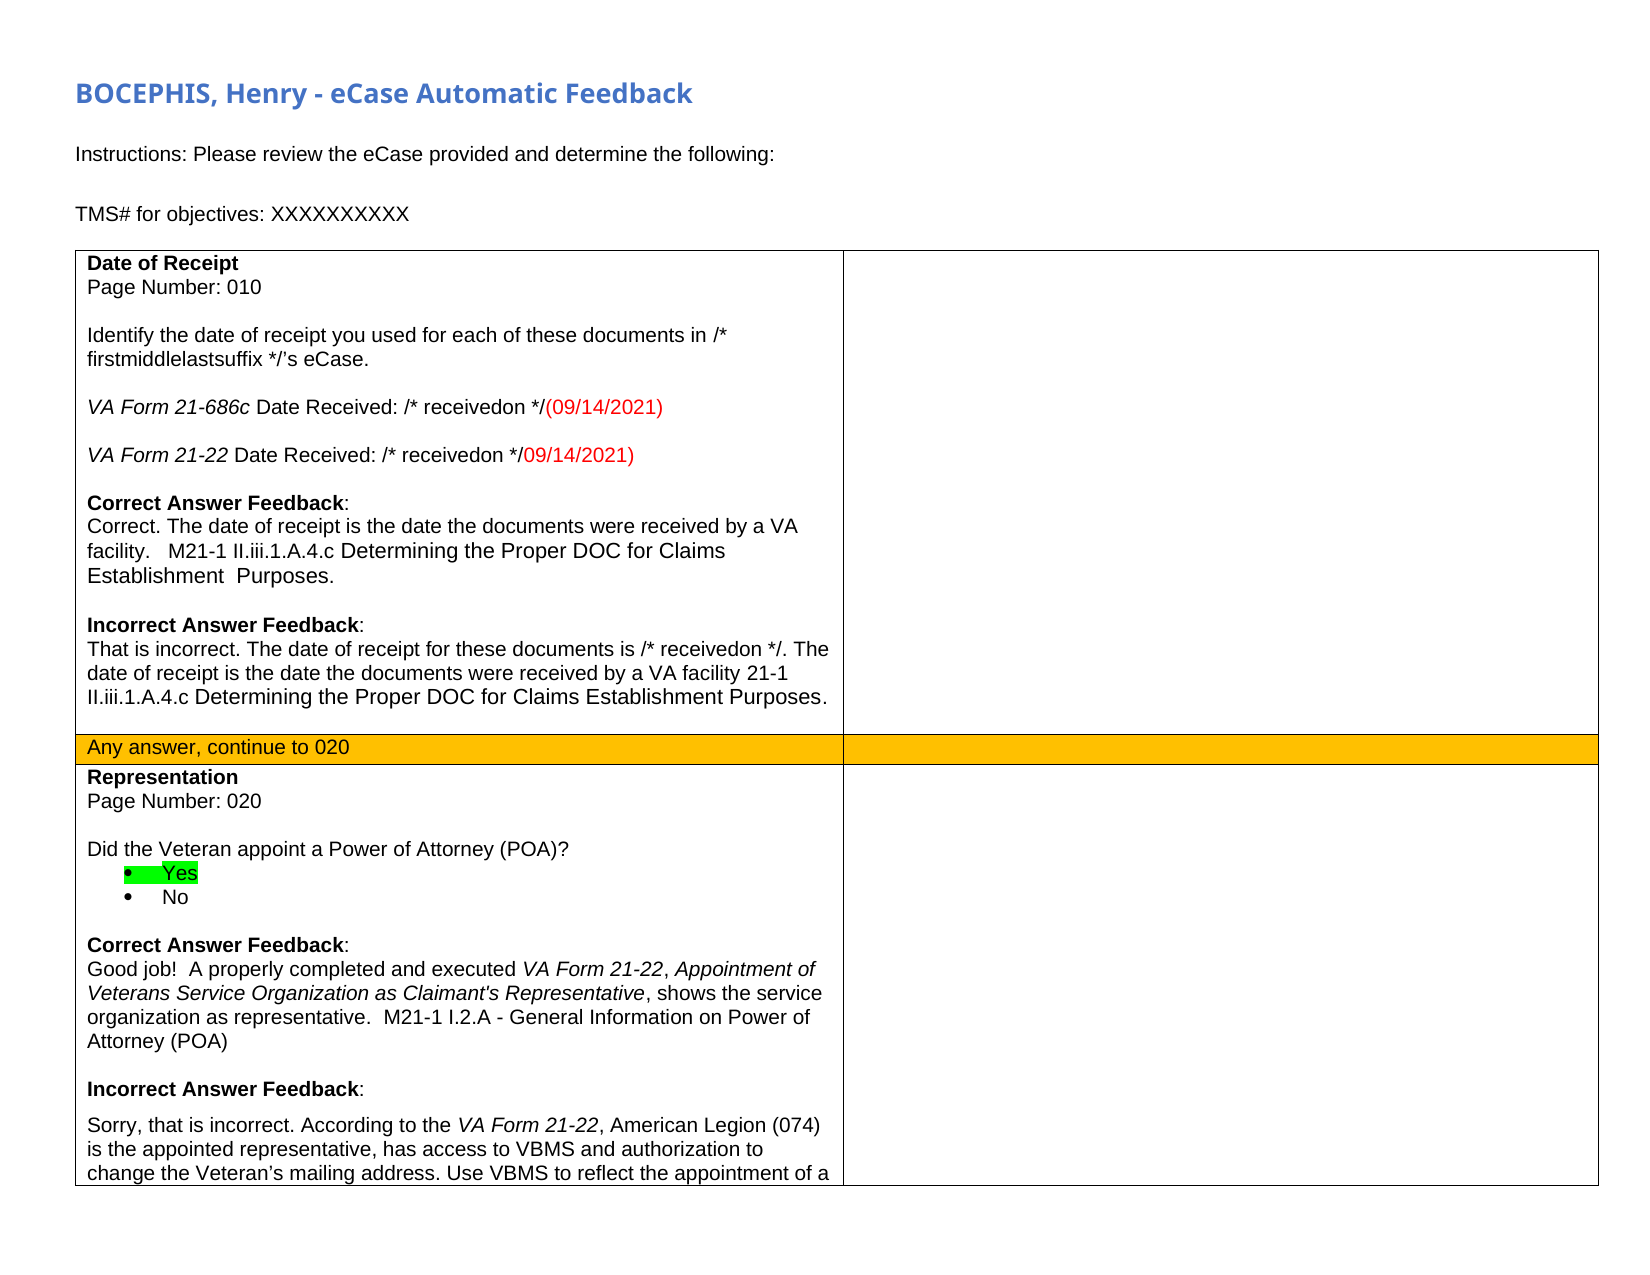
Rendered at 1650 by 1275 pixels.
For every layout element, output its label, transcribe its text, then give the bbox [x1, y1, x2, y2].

table_header Date of Receipt Page Number: 010 Identify the date of receipt you used for each of these documents in /* firstmiddlelastsuffix */’s eCase. VA Form 21-686c Date Received: /* receivedon */(09/14/2021) VA Form 21-22 Date Received: /* receivedon */09/14/2021) Correct Answer Feedback: Correct. The date of receipt is the date the documents were received by a VA facility. M21-1 II.iii.1.A.4.c Determining the Proper DOC for Claims Establishment Purposes. Incorrect Answer Feedback: That is incorrect. The date of receipt for these documents is /* receivedon */. The date of receipt is the date the documents were received by a VA facility 21-1 II.iii.1.A.4.c Determining the Proper DOC for Claims Establishment Purposes. [76, 251, 843, 734]
table_cell Any answer, continue to 020 [76, 735, 843, 764]
table_header [844, 251, 1598, 734]
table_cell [76, 765, 843, 1185]
text TMS# for objectives: XXXXXXXXXX [75, 202, 1575, 226]
table_cell [844, 765, 1598, 1185]
table_cell [844, 735, 1598, 764]
subtitle BOCEPHIS, Henry - eCase Automatic Feedback [75, 75, 1575, 112]
text Instructions: Please review the eCase provided and determine the following: [75, 141, 1575, 165]
